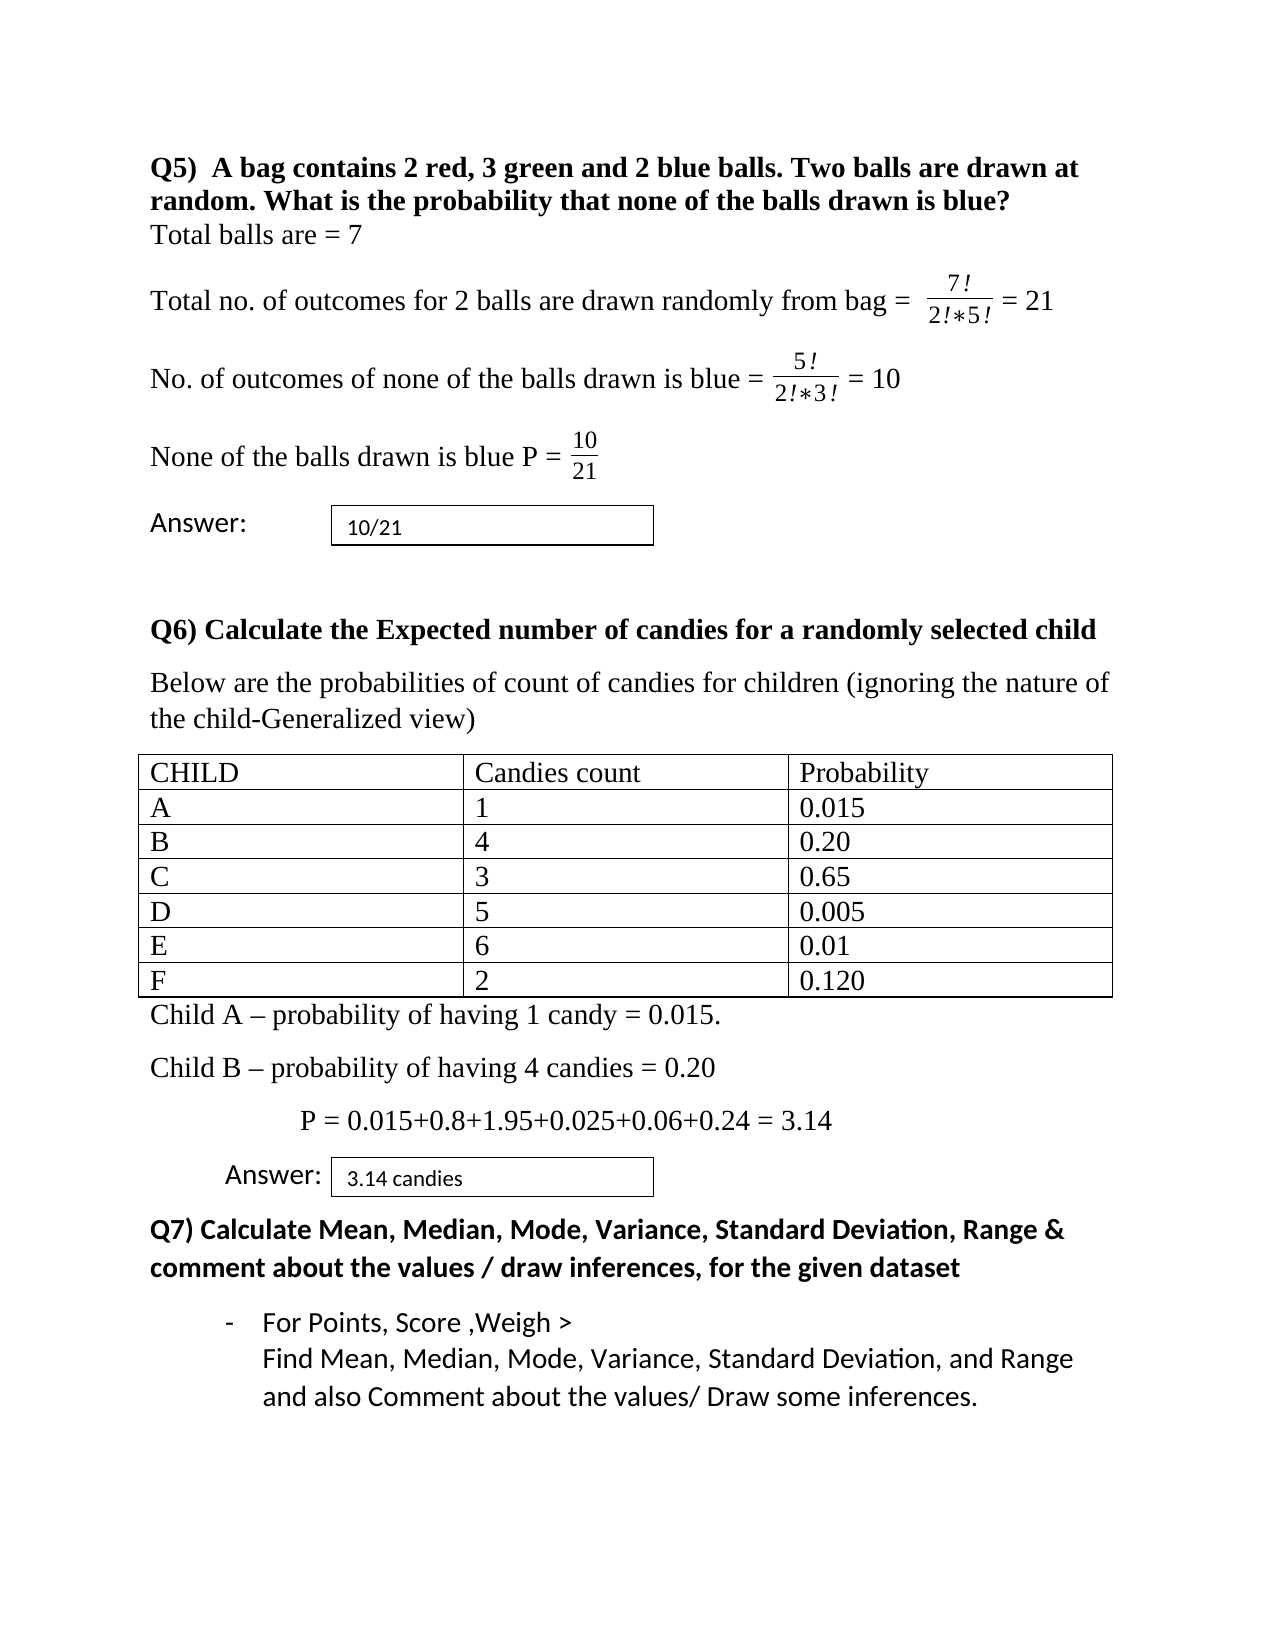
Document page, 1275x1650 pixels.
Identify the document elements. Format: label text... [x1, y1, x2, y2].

table_cell B [139, 825, 463, 858]
table_cell 2 [464, 963, 788, 996]
table_cell 6 [464, 928, 788, 962]
text Child A – probability of having 1 candy = 0.015. [150, 997, 1125, 1031]
text Q5) A bag contains 2 red, 3 green and 2 blue balls. Two balls are drawn at random. What is the probability that none of the balls drawn is blue? [150, 150, 1125, 217]
text Child B – probability of having 4 candies = 0.20 [150, 1050, 1125, 1084]
text No. of outcomes of none of the balls drawn is blue = = 10 [150, 348, 1125, 407]
text None of the balls drawn is blue P = [150, 426, 1125, 485]
table_cell C [139, 859, 463, 893]
table_cell 5 [464, 894, 788, 927]
table_cell 0.015 [789, 790, 1112, 823]
table_cell 0.005 [789, 894, 1112, 927]
table_cell 4 [464, 825, 788, 858]
text Below are the probabilities of count of candies for children (ignoring the nature of the child-Generalized view) [150, 665, 1125, 735]
text Q7) Calculate Mean, Median, Mode, Variance, Standard Deviation, Range & comment about the values / draw inferences, for the given dataset [150, 1211, 1125, 1285]
text Total balls are = 7 [150, 217, 1125, 251]
text P = 0.015+0.8+1.95+0.025+0.06+0.24 = 3.14 [150, 1103, 1125, 1137]
text Q6) Calculate the Expected number of candies for a randomly selected child [150, 612, 1125, 646]
table_cell 0.65 [789, 859, 1112, 893]
table_cell 0.120 [789, 963, 1112, 996]
table_cell 0.20 [789, 825, 1112, 858]
table_header CHILD [139, 755, 463, 789]
table_cell 0.01 [789, 928, 1112, 962]
table_cell 3 [464, 859, 788, 893]
list For Points, Score ,Weigh > [225, 1304, 1125, 1340]
text Total no. of outcomes for 2 balls are drawn randomly from bag = = 21 [150, 270, 1125, 329]
table_cell E [139, 928, 463, 962]
table_header Candies count [464, 755, 788, 789]
table_cell D [139, 894, 463, 927]
text Answer: [150, 504, 1125, 540]
table_header Probability [789, 755, 1112, 789]
list Find Mean, Median, Mode, Variance, Standard Deviation, and Range and also Comment about the values/ Draw some inferences. [262, 1340, 1125, 1414]
text Answer: [322, 1156, 1125, 1191]
table_cell A [139, 790, 463, 823]
table_cell 1 [464, 790, 788, 823]
table_cell F [139, 963, 463, 996]
